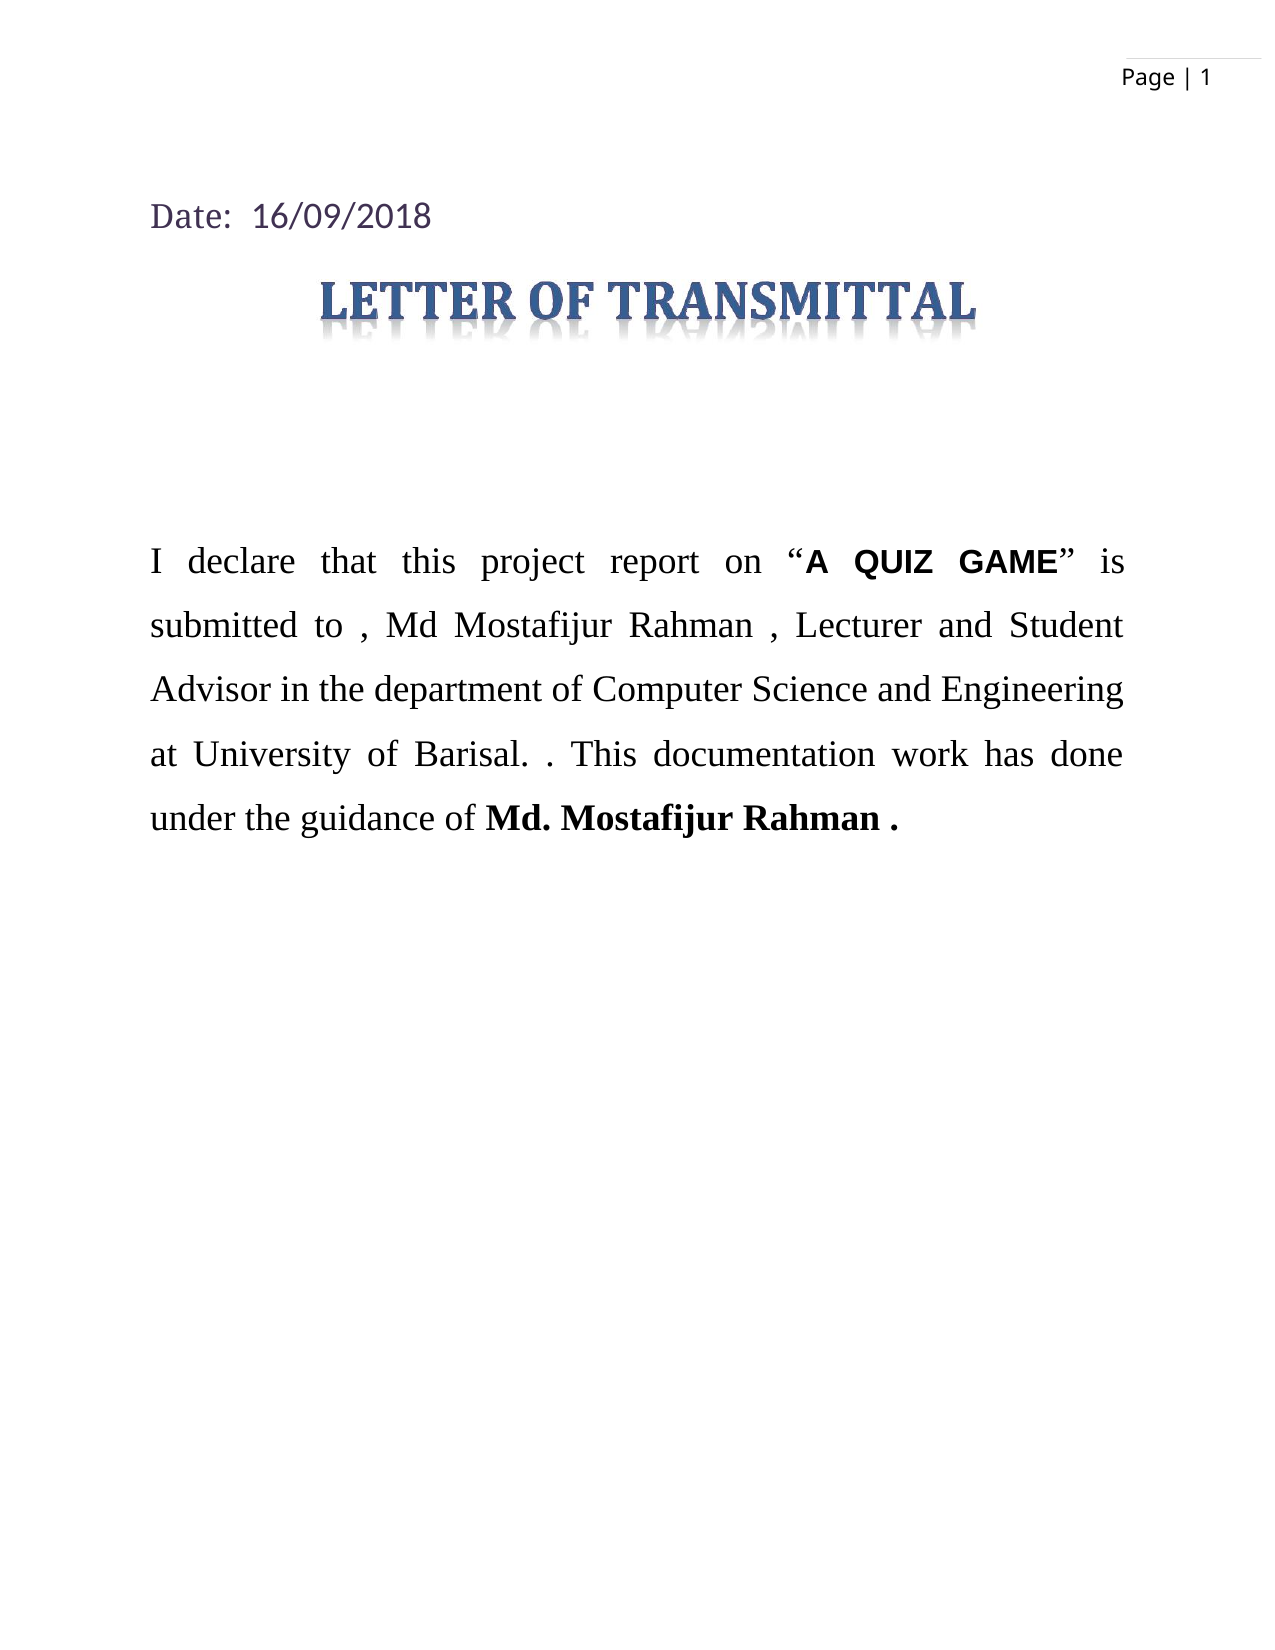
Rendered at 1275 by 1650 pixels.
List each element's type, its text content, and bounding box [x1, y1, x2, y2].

picture [117, 279, 1009, 371]
text I declare that this project report on “A QUIZ GAME” is submitted to , Md Mostafijur Rahman , Lecturer and Student Advisor in the department of Computer Science and Engineering at University of Barisal. . This documentation work has done under the guidance of Md. Mostafijur Rahman . [150, 538, 1125, 838]
picture [1126, 58, 1262, 113]
text Date: 16/09/2018 [150, 192, 1212, 238]
text Page | 1 [150, 61, 1212, 92]
